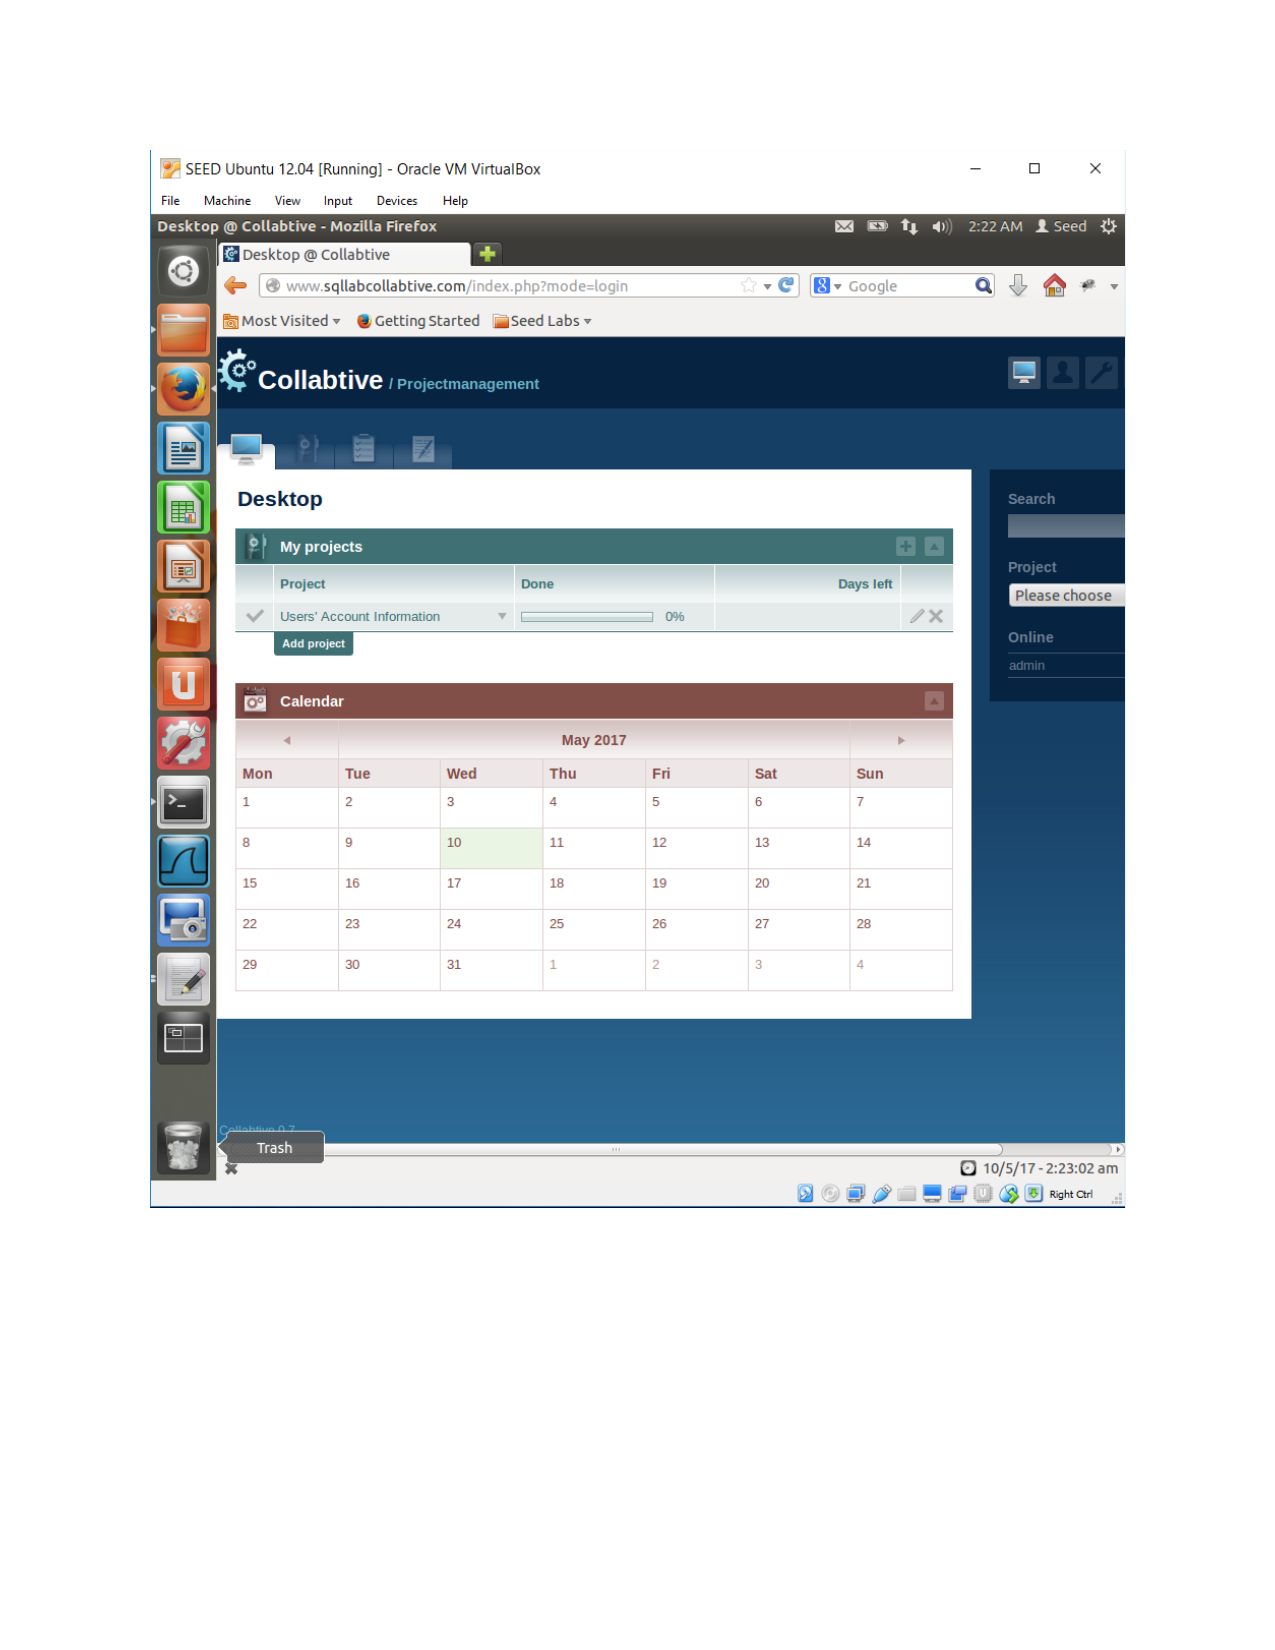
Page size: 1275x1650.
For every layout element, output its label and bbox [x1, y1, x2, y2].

picture [150, 150, 1125, 1208]
